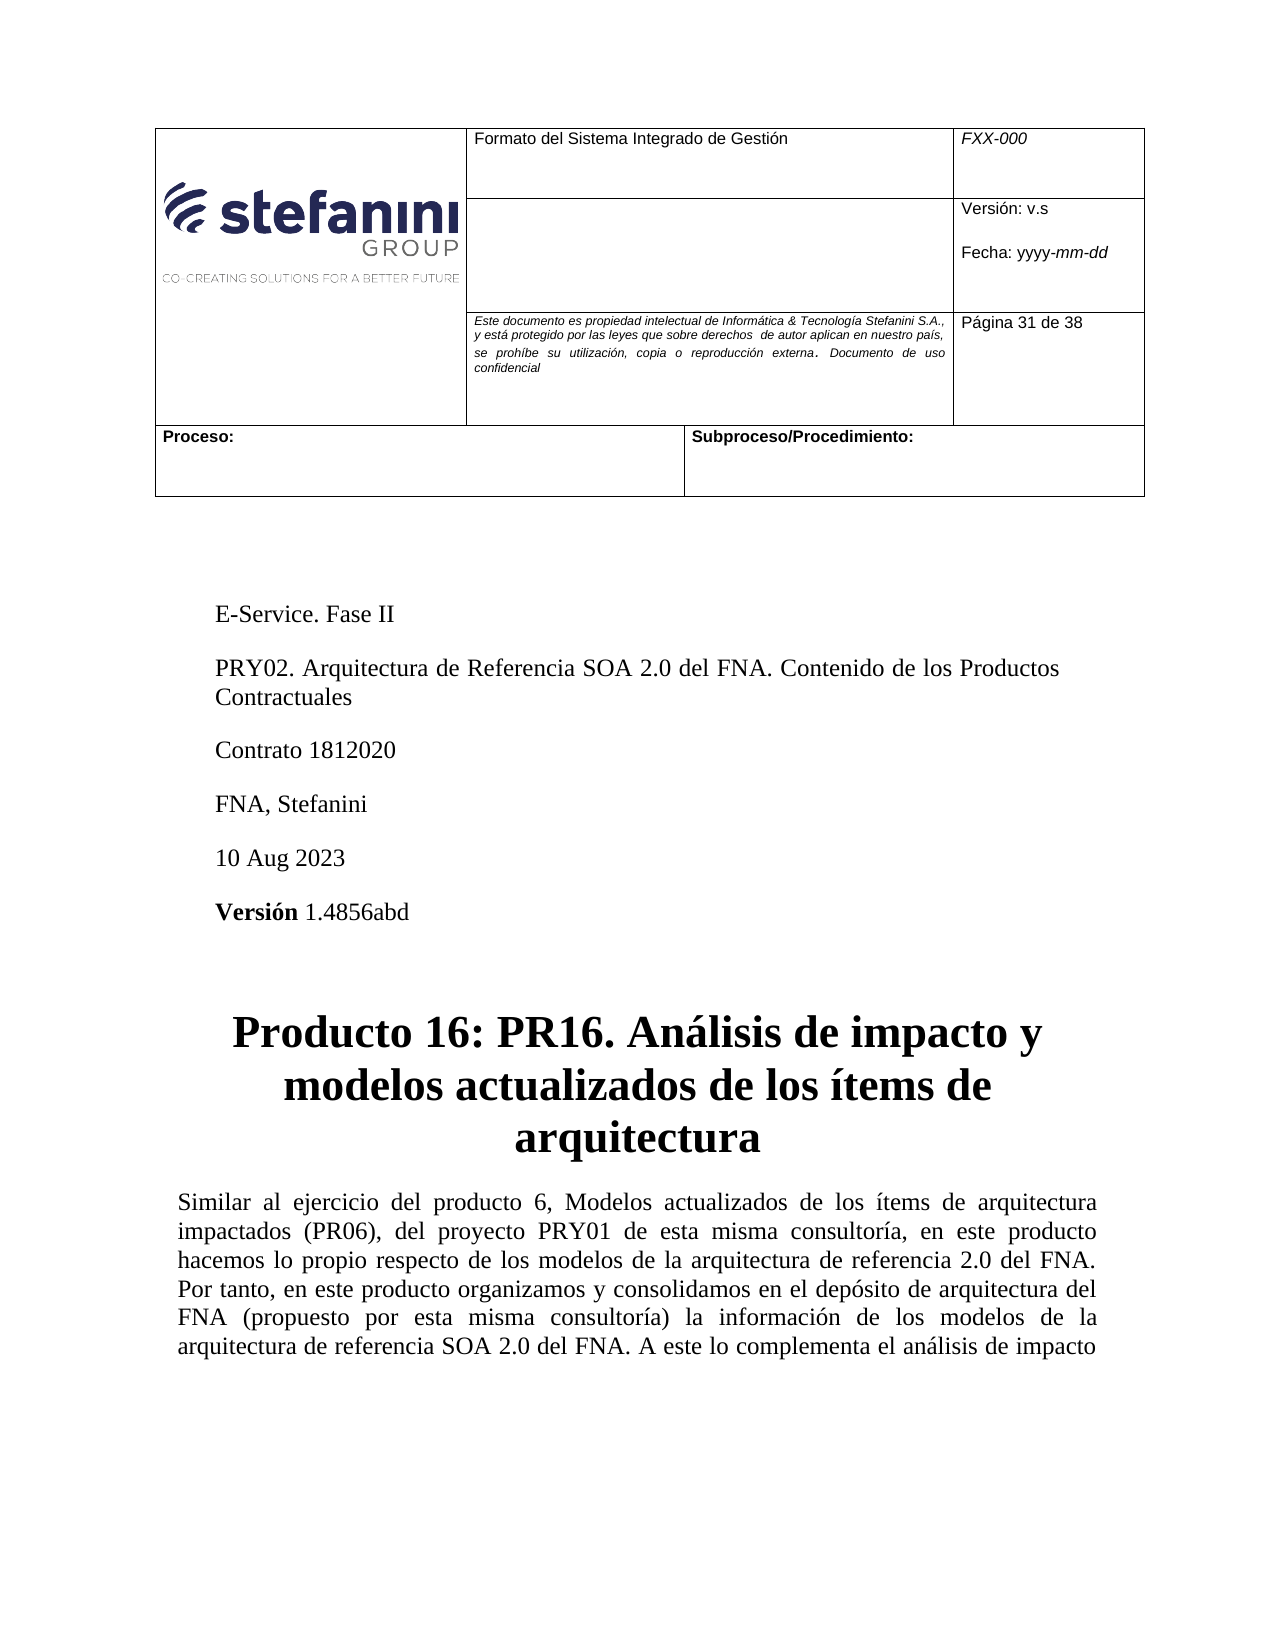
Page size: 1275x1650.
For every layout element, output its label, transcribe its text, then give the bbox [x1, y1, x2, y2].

text FNA, Stefanini [215, 789, 1060, 818]
text Contrato 1812020 [215, 736, 1060, 764]
text E-Service. Fase II [215, 599, 1060, 628]
text PRY02. Arquitectura de Referencia SOA 2.0 del FNA. Contenido de los Productos Contractuales [215, 653, 1060, 711]
text Versión 1.4856abd [215, 897, 1060, 926]
text Similar al ejercicio del producto 6, Modelos actualizados de los ítems de arquitectura impactados (PR06), del proyecto PRY01 de esta misma consultoría, en este producto hacemos lo propio respecto de los modelos de la arquitectura de referencia 2.0 del FNA. Por tanto, en este producto organizamos y consolidamos en el depósito de arquitectura del FNA (propuesto por esta misma consultoría) la información de los modelos de la arquitectura de referencia SOA 2.0 del FNA. A este lo complementa el análisis de impacto inicial que trate sobre las implicaciones de la adopción de los cambios funcionales y tecnológicos enunciados por esta arquitectura camino a ser el mapa de viaje de la transformación de las capacidades de negocio y de arquitectura del FNA (ver Producto 11 de este proyecto). [177, 1187, 1098, 1360]
picture [162, 182, 460, 286]
text 10 Aug 2023 [215, 843, 1060, 872]
subtitle Producto 16: PR16. Análisis de impacto y modelos actualizados de los ítems de arquitectura [177, 1004, 1098, 1162]
